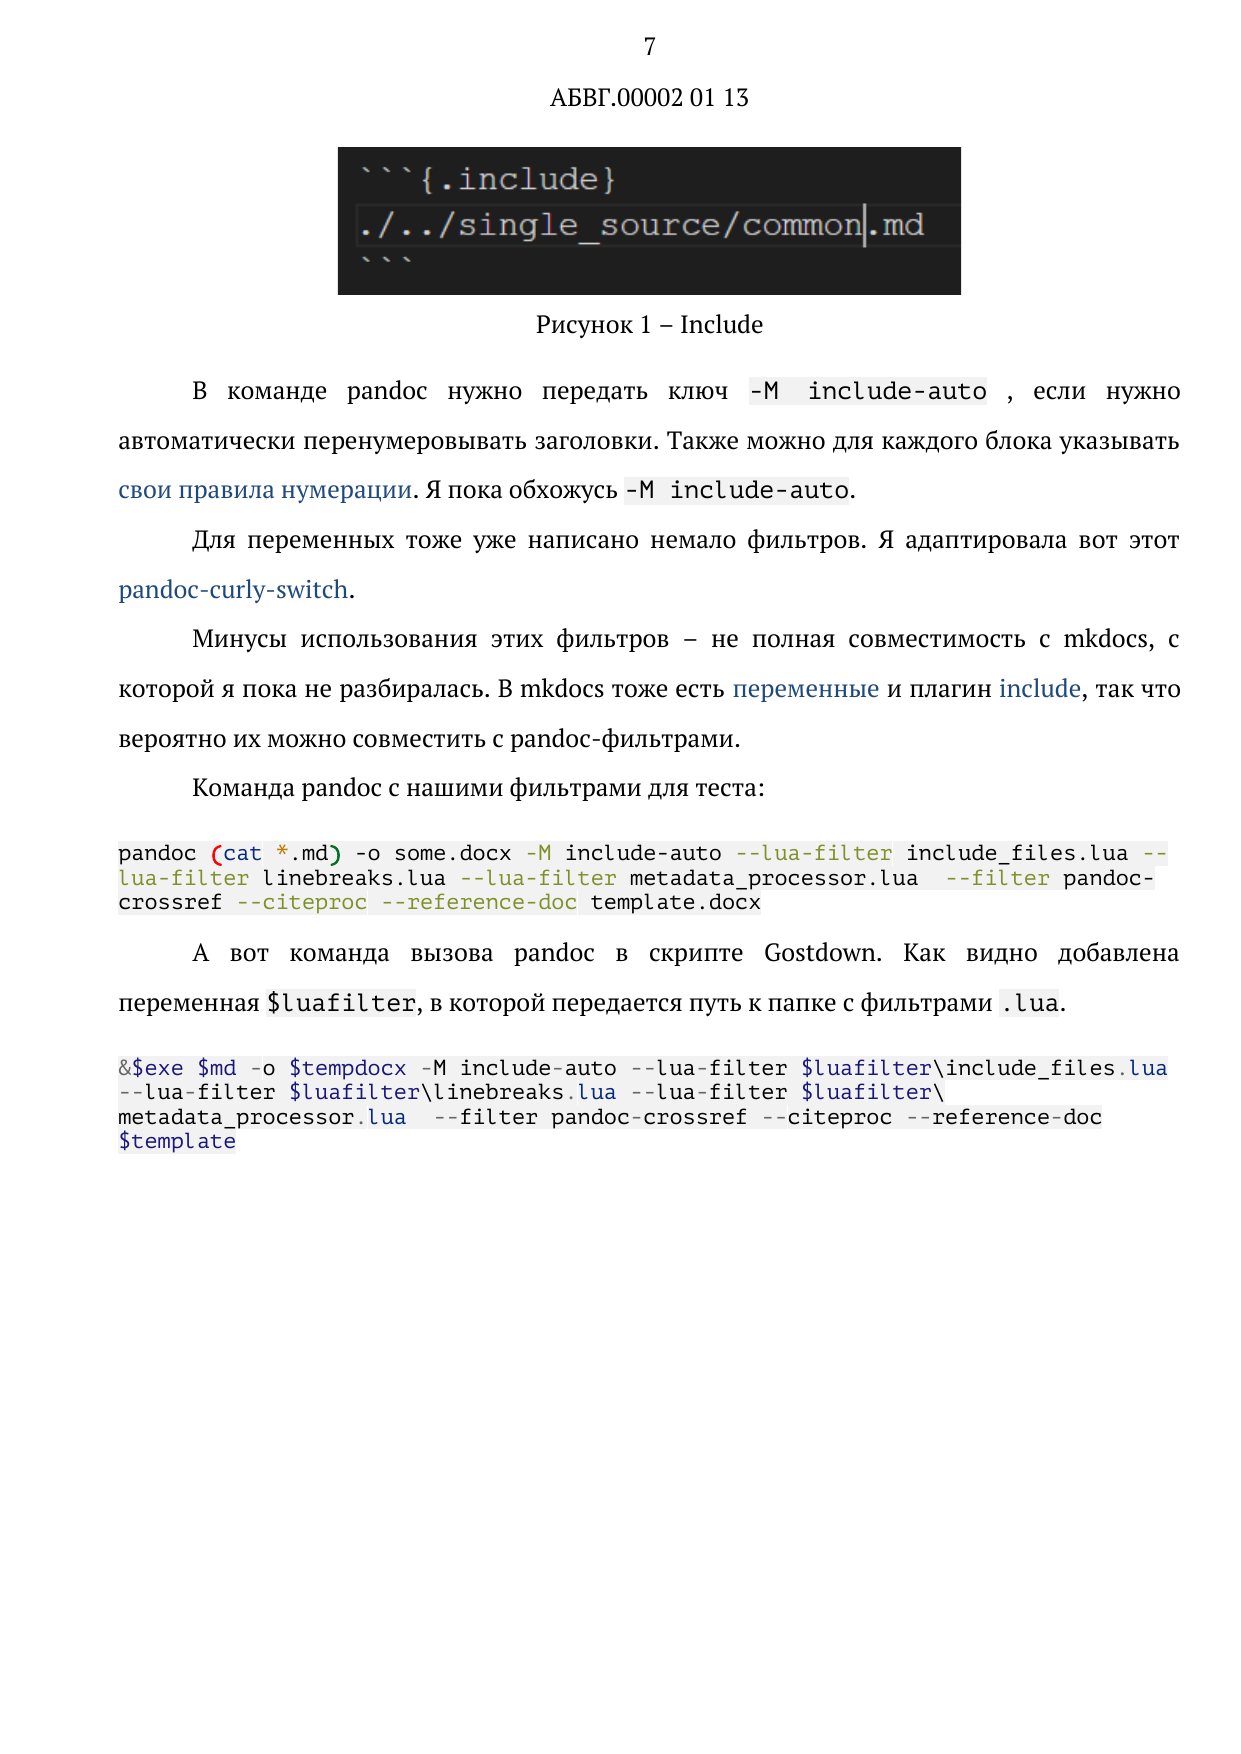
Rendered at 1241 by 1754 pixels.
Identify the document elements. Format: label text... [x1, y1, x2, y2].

text Рисунок 1 – Include [118, 307, 1181, 340]
text pandoc (cat *.md) -o some.docx -M include-auto --lua-filter include_files.lua --lua-filter linebreaks.lua --lua-filter metadata_processor.lua --filter pandoc-crossref --citeproc --reference-doc template.docx [761, 841, 1181, 915]
text Команда pandoc с нашими фильтрами для теста: [118, 771, 1181, 804]
text А вот команда вызова pandoc в скрипте Gostdown. Как видно добавлена переменная $luafilter, в которой передается путь к папке с фильтрами .lua. [118, 936, 1181, 1018]
text В команде pandoc нужно передать ключ -M include-auto , если нужно автоматически перенумеровывать заголовки. Также можно для каждого блока указывать свои правила нумерации. Я пока обхожусь -M include-auto. [118, 373, 1181, 506]
text Для переменных тоже уже написано немало фильтров. Я адаптировала вот этот pandoc-curly-switch. [118, 522, 1181, 605]
picture [337, 147, 962, 295]
text Минусы использования этих фильтров – не полная совместимость с mkdocs, с которой я пока не разбиралась. В mkdocs тоже есть переменные и плагин include, так что вероятно их можно совместить с pandoc-фильтрами. [118, 622, 1181, 754]
text &$exe $md -o $tempdocx -M include-auto --lua-filter $luafilter\include_files.lua --lua-filter $luafilter\linebreaks.lua --lua-filter $luafilter\metadata_processor.lua --filter pandoc-crossref --citeproc --reference-doc $template [236, 1056, 1181, 1154]
